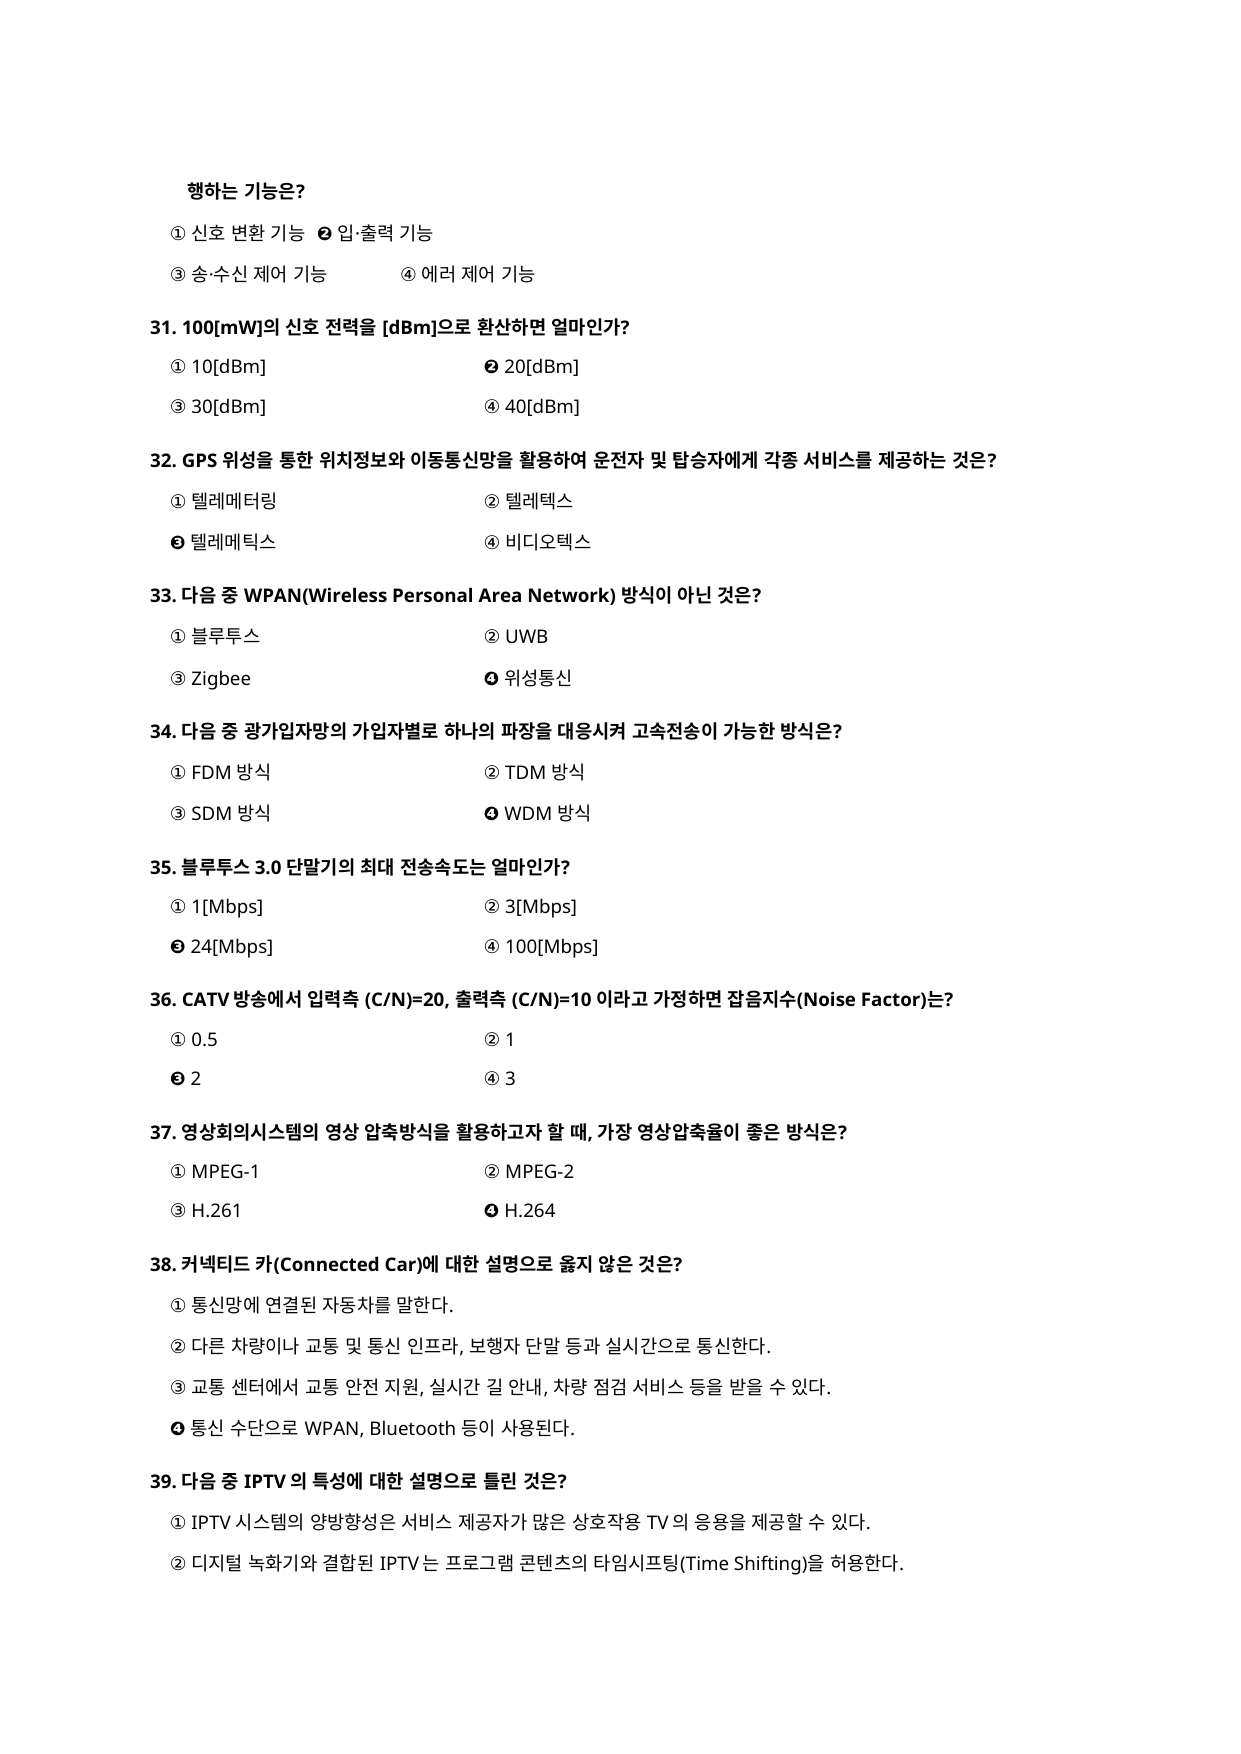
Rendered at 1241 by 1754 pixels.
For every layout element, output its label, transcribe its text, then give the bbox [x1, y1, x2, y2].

text ③ H.261 ❹ H.264 [150, 1198, 1090, 1223]
text ① 텔레메터링 ② 텔레텍스 [150, 486, 1090, 513]
text ① 1[Mbps] ② 3[Mbps] [150, 893, 1090, 919]
text 32. GPS 위성을 통한 위치정보와 이동통신망을 활용하여 운전자 및 탑승자에게 각종 서비스를 제공하는 것은? [150, 445, 1090, 472]
text ① 블루투스 ② UWB [150, 622, 1090, 649]
text ③ SDM 방식 ❹ WDM 방식 [150, 799, 1090, 826]
text 34. 다음 중 광가입자망의 가입자별로 하나의 파장을 대응시켜 고속전송이 가능한 방식은? [150, 717, 1090, 744]
text 37. 영상회의시스템의 영상 압축방식을 활용하고자 할 때, 가장 영상압축율이 좋은 방식은? [150, 1117, 1090, 1144]
text ① 통신망에 연결된 자동차를 말한다. [150, 1291, 1090, 1318]
text ② 다른 차량이나 교통 및 통신 인프라, 보행자 단말 등과 실시간으로 통신한다. [150, 1332, 1090, 1359]
text ③ 송·수신 제어 기능 ④ 에러 제어 기능 [150, 259, 1090, 286]
text ① MPEG-1 ② MPEG-2 [150, 1158, 1090, 1184]
text ③ 30[dBm] ④ 40[dBm] [150, 393, 1090, 419]
text 36. CATV방송에서 입력측 (C/N)=20, 출력측 (C/N)=10 이라고 가정하면 잡음지수(Noise Factor)는? [150, 985, 1090, 1012]
text ❹ 통신 수단으로 WPAN, Bluetooth 등이 사용된다. [150, 1413, 1090, 1441]
text 31. 100[mW]의 신호 전력을 [dBm]으로 환산하면 얼마인가? [150, 313, 1090, 340]
text 33. 다음 중 WPAN(Wireless Personal Area Network) 방식이 아닌 것은? [150, 581, 1090, 608]
text 35. 블루투스3.0 단말기의 최대 전송속도는 얼마인가? [150, 852, 1090, 880]
text ① IPTV 시스템의 양방향성은 서비스 제공자가 많은 상호작용 TV의 응용을 제공할 수 있다. [150, 1508, 1090, 1535]
text ③ 교통 센터에서 교통 안전 지원, 실시간 길 안내, 차량 점검 서비스 등을 받을 수 있다. [150, 1372, 1090, 1400]
text 38. 커넥티드 카(Connected Car)에 대한 설명으로 옳지 않은 것은? [150, 1250, 1090, 1277]
text ① 0.5 ② 1 [150, 1026, 1090, 1051]
text 39. 다음 중 IPTV의 특성에 대한 설명으로 틀린 것은? [150, 1467, 1090, 1494]
text ① FDM 방식 ② TDM 방식 [150, 758, 1090, 785]
text ② 디지털 녹화기와 결합된 IPTV는 프로그램 콘텐츠의 타임시프팅(Time Shifting)을 허용한다. [150, 1549, 1090, 1576]
text ❸ 텔레메틱스 ④ 비디오텍스 [150, 527, 1090, 554]
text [150, 177, 1090, 204]
text ① 10[dBm] ❷ 20[dBm] [150, 354, 1090, 379]
text ① 신호 변환 기능 ❷ 입·출력 기능 [150, 218, 1090, 245]
text ③ Zigbee ❹ 위성통신 [150, 663, 1090, 690]
text ❸ 2 ④ 3 [150, 1065, 1090, 1091]
text ❸ 24[Mbps] ④ 100[Mbps] [150, 933, 1090, 958]
